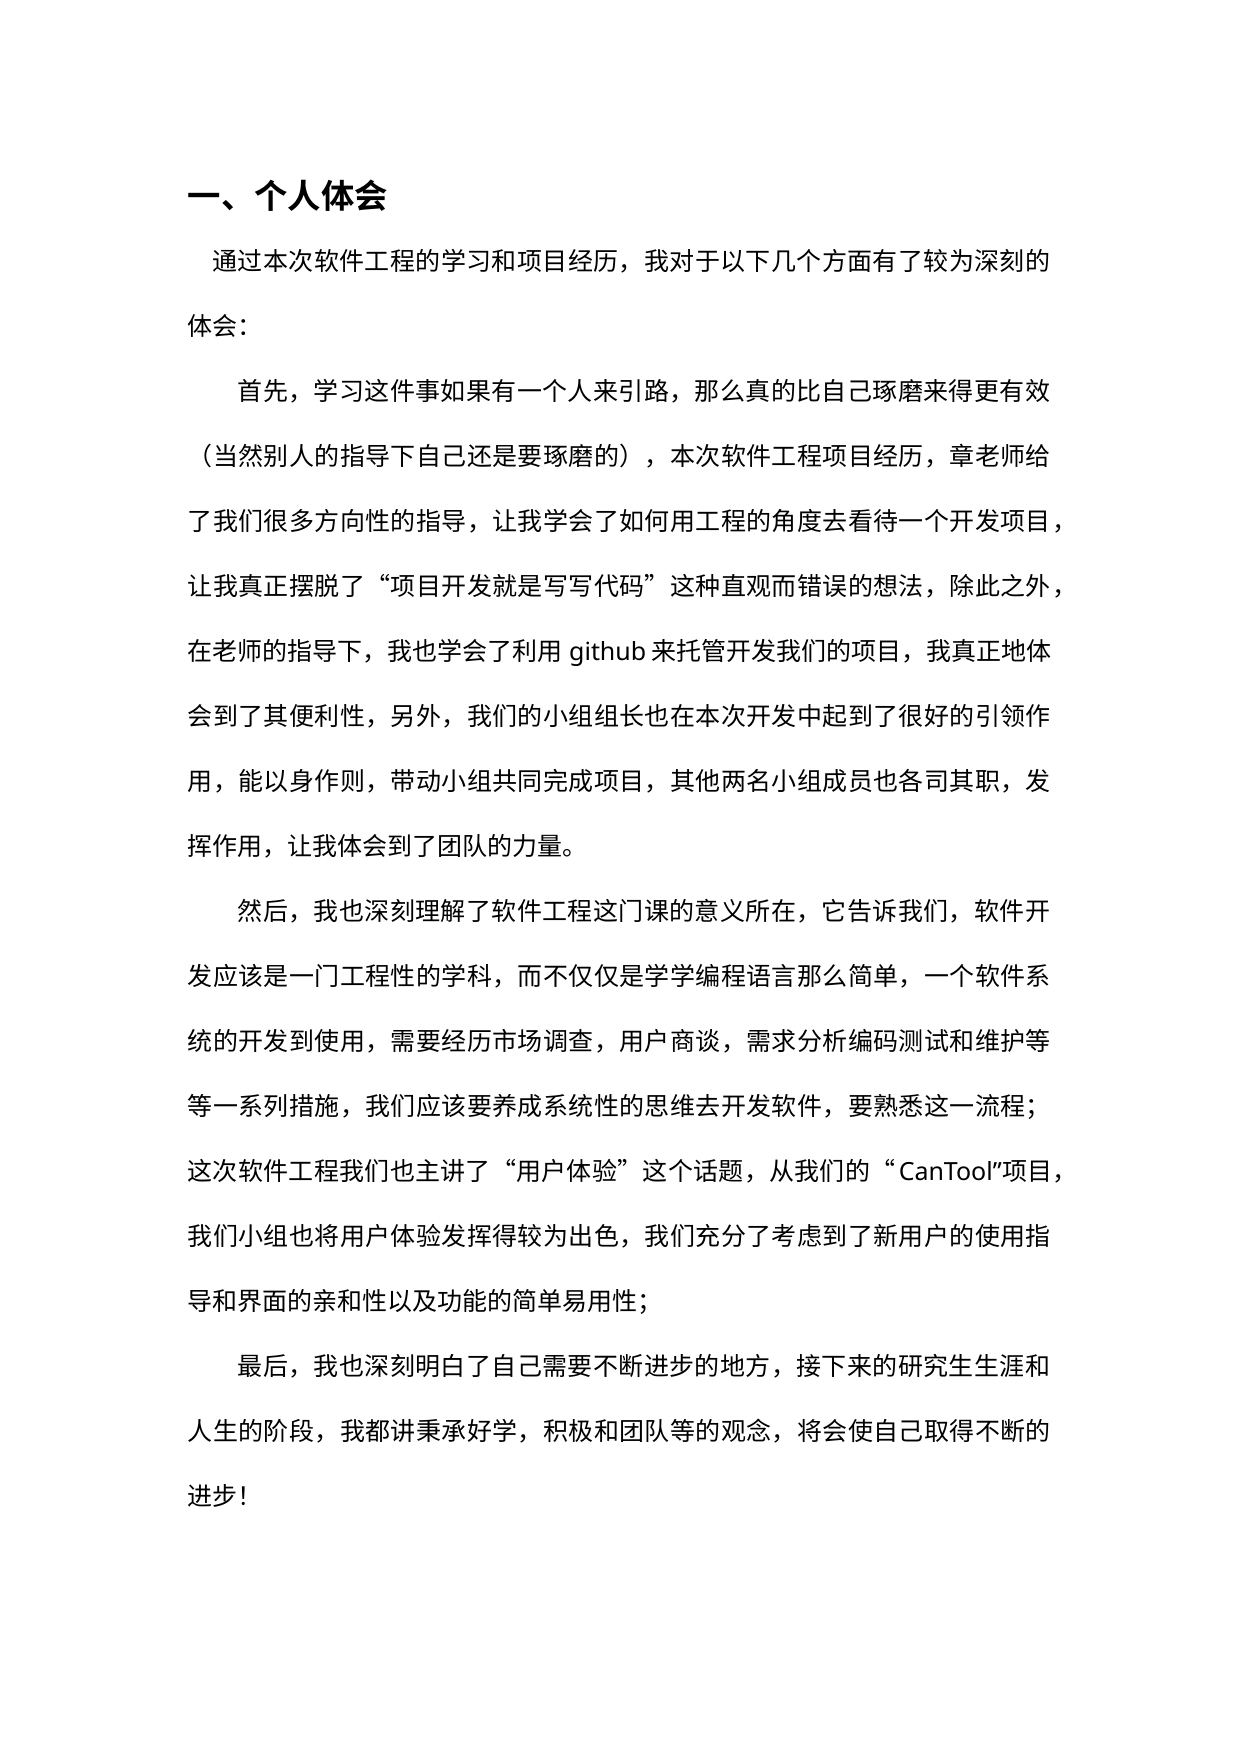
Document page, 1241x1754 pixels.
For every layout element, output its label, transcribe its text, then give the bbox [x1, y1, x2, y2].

list 最后，我也深刻明白了自己需要不断进步的地方，接下来的研究生生涯和人生的阶段，我都讲秉承好学，积极和团队等的观念，将会使自己取得不断的进步！ [187, 1332, 1053, 1527]
list 然后，我也深刻理解了软件工程这门课的意义所在，它告诉我们，软件开发应该是一门工程性的学科，而不仅仅是学学编程语言那么简单，一个软件系统的开发到使用，需要经历市场调查，用户商谈，需求分析编码测试和维护等等一系列措施，我们应该要养成系统性的思维去开发软件，要熟悉这一流程；这次软件工程我们也主讲了“用户体验”这个话题，从我们的“CanTool”项目，我们小组也将用户体验发挥得较为出色，我们充分了考虑到了新用户的使用指导和界面的亲和性以及功能的简单易用性； [187, 877, 1053, 1332]
list 通过本次软件工程的学习和项目经历，我对于以下几个方面有了较为深刻的体会： [187, 227, 1053, 357]
list 首先，学习这件事如果有一个人来引路，那么真的比自己琢磨来得更有效（当然别人的指导下自己还是要琢磨的），本次软件工程项目经历，章老师给了我们很多方向性的指导，让我学会了如何用工程的角度去看待一个开发项目，让我真正摆脱了“项目开发就是写写代码”这种直观而错误的想法，除此之外，在老师的指导下，我也学会了利用github来托管开发我们的项目，我真正地体会到了其便利性，另外，我们的小组组长也在本次开发中起到了很好的引领作用，能以身作则，带动小组共同完成项目，其他两名小组成员也各司其职，发挥作用，让我体会到了团队的力量。 [187, 357, 1053, 877]
list 个人体会 [187, 162, 1053, 227]
